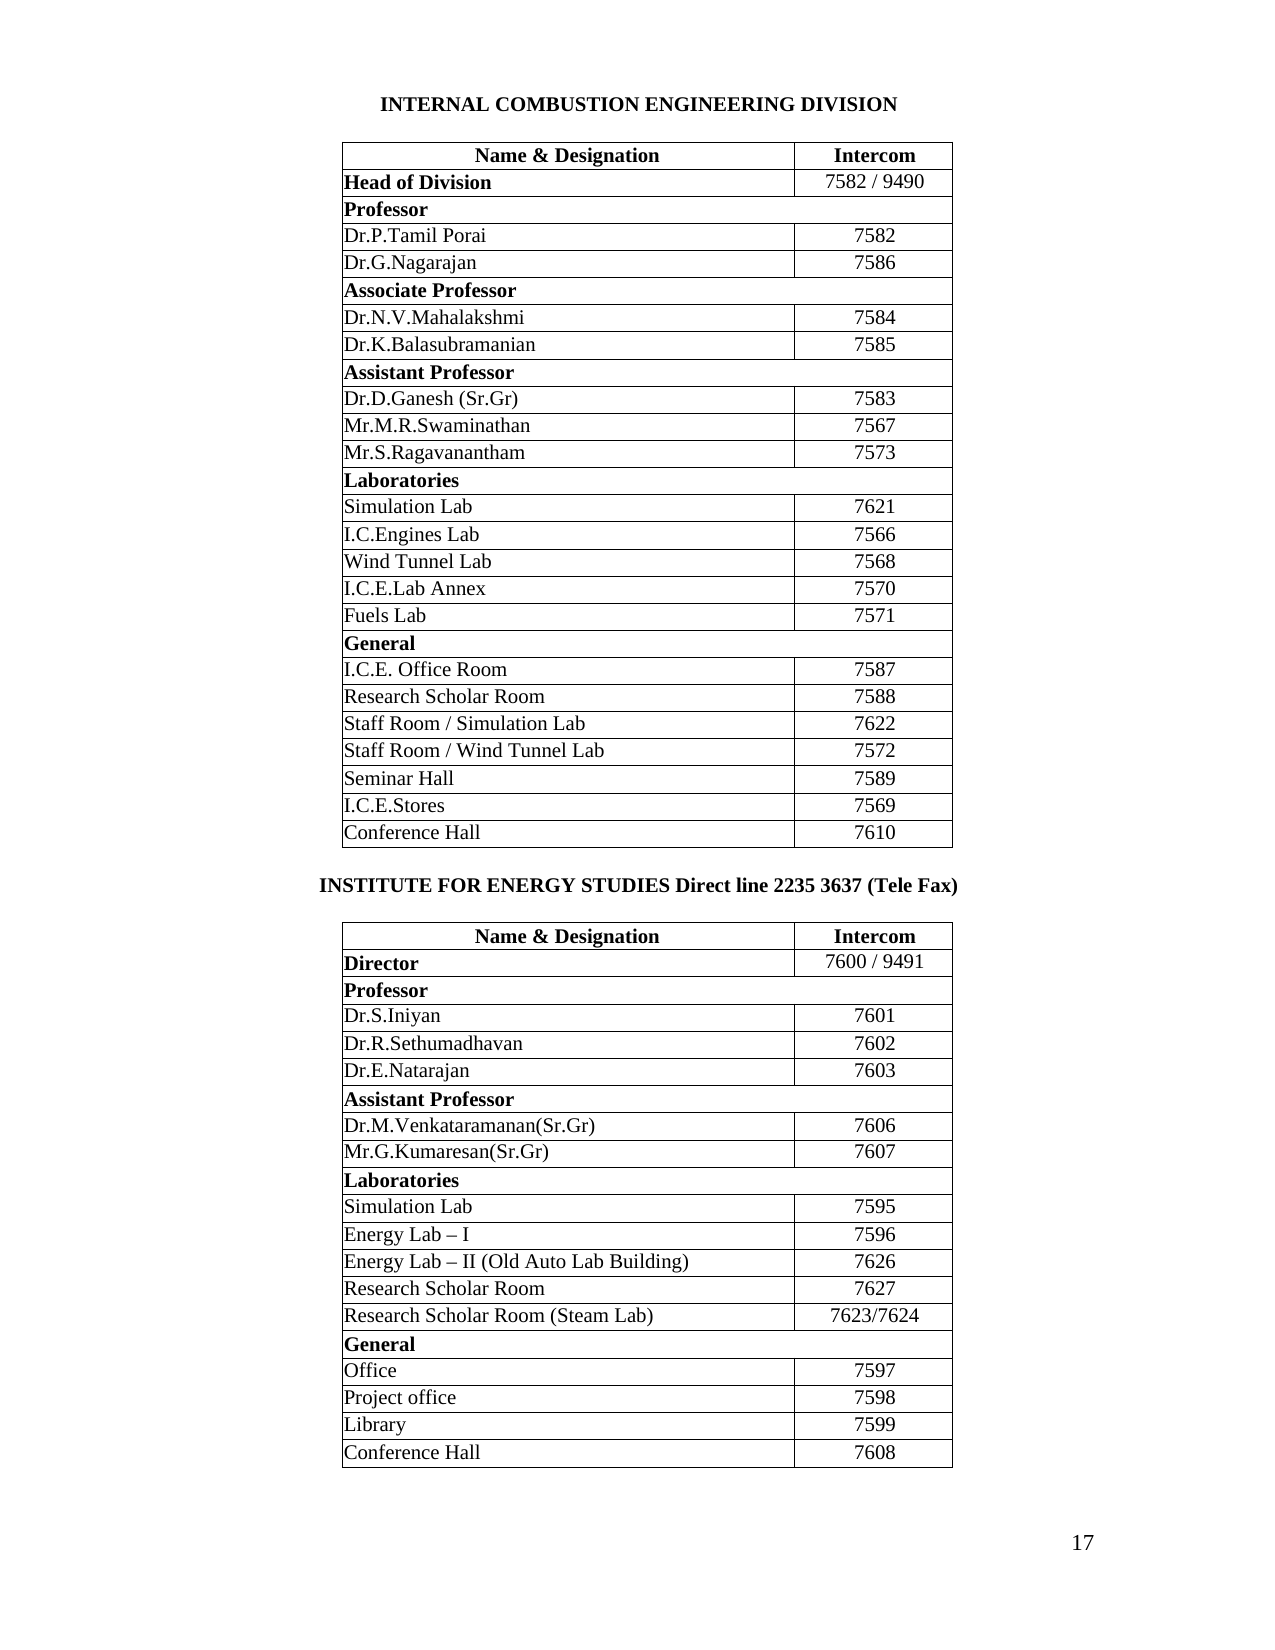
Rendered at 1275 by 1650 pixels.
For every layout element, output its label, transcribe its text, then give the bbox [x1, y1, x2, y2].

table_cell 7627 [795, 1277, 952, 1303]
table_cell I.C.E.Lab Annex [343, 577, 794, 602]
table_cell Research Scholar Room [343, 685, 794, 711]
table_cell Seminar Hall [343, 766, 794, 792]
table_cell 7584 [795, 305, 952, 331]
table_cell Professor [343, 197, 952, 223]
table_cell 7621 [795, 495, 952, 521]
table_cell I.C.E.Stores [343, 794, 794, 820]
table_cell Dr.G.Nagarajan [343, 251, 794, 277]
table_cell 7582 [795, 224, 952, 250]
text INSTITUTE FOR ENERGY STUDIES Direct line 2235 3637 (Tele Fax) [231, 873, 1047, 897]
table_cell Research Scholar Room [343, 1277, 794, 1303]
table_cell 7595 [795, 1195, 952, 1222]
table_header Intercom [795, 923, 952, 949]
table_cell Fuels Lab [343, 604, 794, 630]
table_cell 7622 [795, 712, 952, 738]
table_cell 7570 [795, 577, 952, 602]
table_cell Energy Lab – I [343, 1223, 794, 1248]
table_cell 7610 [795, 821, 952, 847]
table_cell 7571 [795, 604, 952, 630]
table_cell 7599 [795, 1413, 952, 1439]
table_cell 7623/7624 [795, 1304, 952, 1330]
table_cell Laboratories [343, 1168, 952, 1194]
table_cell 7572 [795, 739, 952, 765]
table_cell 7569 [795, 794, 952, 820]
table_cell Simulation Lab [343, 1195, 794, 1222]
table_cell 7573 [795, 441, 952, 467]
table_cell 7586 [795, 251, 952, 277]
table_header Name & Designation [343, 143, 794, 168]
table_cell 7588 [795, 685, 952, 711]
table_cell 7607 [795, 1141, 952, 1167]
table_cell 7603 [795, 1059, 952, 1085]
table_cell Dr.N.V.Mahalakshmi [343, 305, 794, 331]
table_cell Head of Division [343, 170, 794, 196]
table_cell 7596 [795, 1223, 952, 1248]
table_cell 7585 [795, 332, 952, 359]
table_cell I.C.Engines Lab [343, 522, 794, 549]
table_cell 7589 [795, 766, 952, 792]
table_cell 7583 [795, 387, 952, 413]
table_cell 7606 [795, 1113, 952, 1139]
table_cell 7566 [795, 522, 952, 549]
text INTERNAL COMBUSTION ENGINEERING DIVISION [231, 92, 1047, 116]
table_cell Dr.S.Iniyan [343, 1005, 794, 1031]
table_header Intercom [795, 143, 952, 168]
table_cell Project office [343, 1386, 794, 1412]
table_cell Dr.D.Ganesh (Sr.Gr) [343, 387, 794, 413]
table_cell 7598 [795, 1386, 952, 1412]
table_cell Director [343, 950, 794, 976]
table_cell 7600 / 9491 [795, 950, 952, 976]
table_header Name & Designation [343, 923, 794, 949]
table_cell Dr.R.Sethumadhavan [343, 1032, 794, 1058]
table_cell Wind Tunnel Lab [343, 550, 794, 576]
table_cell Assistant Professor [343, 360, 952, 386]
table_cell I.C.E. Office Room [343, 658, 794, 684]
table_cell Staff Room / Simulation Lab [343, 712, 794, 738]
table_cell 7582 / 9490 [795, 170, 952, 196]
table_cell Conference Hall [343, 1440, 794, 1467]
table_cell Assistant Professor [343, 1086, 952, 1112]
table_cell 7608 [795, 1440, 952, 1467]
table_cell Dr.P.Tamil Porai [343, 224, 794, 250]
table_cell 7602 [795, 1032, 952, 1058]
table_cell Office [343, 1359, 794, 1385]
table_cell 7601 [795, 1005, 952, 1031]
table_cell 7587 [795, 658, 952, 684]
table_cell Dr.E.Natarajan [343, 1059, 794, 1085]
table_cell Research Scholar Room (Steam Lab) [343, 1304, 794, 1330]
table_cell 7567 [795, 414, 952, 440]
table_cell General [343, 631, 952, 657]
table_cell Library [343, 1413, 794, 1439]
table_cell Mr.G.Kumaresan(Sr.Gr) [343, 1141, 794, 1167]
table_cell Conference Hall [343, 821, 794, 847]
table_cell Simulation Lab [343, 495, 794, 521]
table_cell Associate Professor [343, 278, 952, 304]
table_cell Mr.M.R.Swaminathan [343, 414, 794, 440]
table_cell 7626 [795, 1250, 952, 1276]
table_cell 7597 [795, 1359, 952, 1385]
table_cell 7568 [795, 550, 952, 576]
table_cell Laboratories [343, 468, 952, 494]
table_cell Mr.S.Ragavanantham [343, 441, 794, 467]
table_cell General [343, 1331, 952, 1358]
table_cell Professor [343, 977, 952, 1003]
table_cell Staff Room / Wind Tunnel Lab [343, 739, 794, 765]
table_cell Dr.K.Balasubramanian [343, 332, 794, 359]
table_cell Dr.M.Venkataramanan(Sr.Gr) [343, 1113, 794, 1139]
table_cell Energy Lab – II (Old Auto Lab Building) [343, 1250, 794, 1276]
